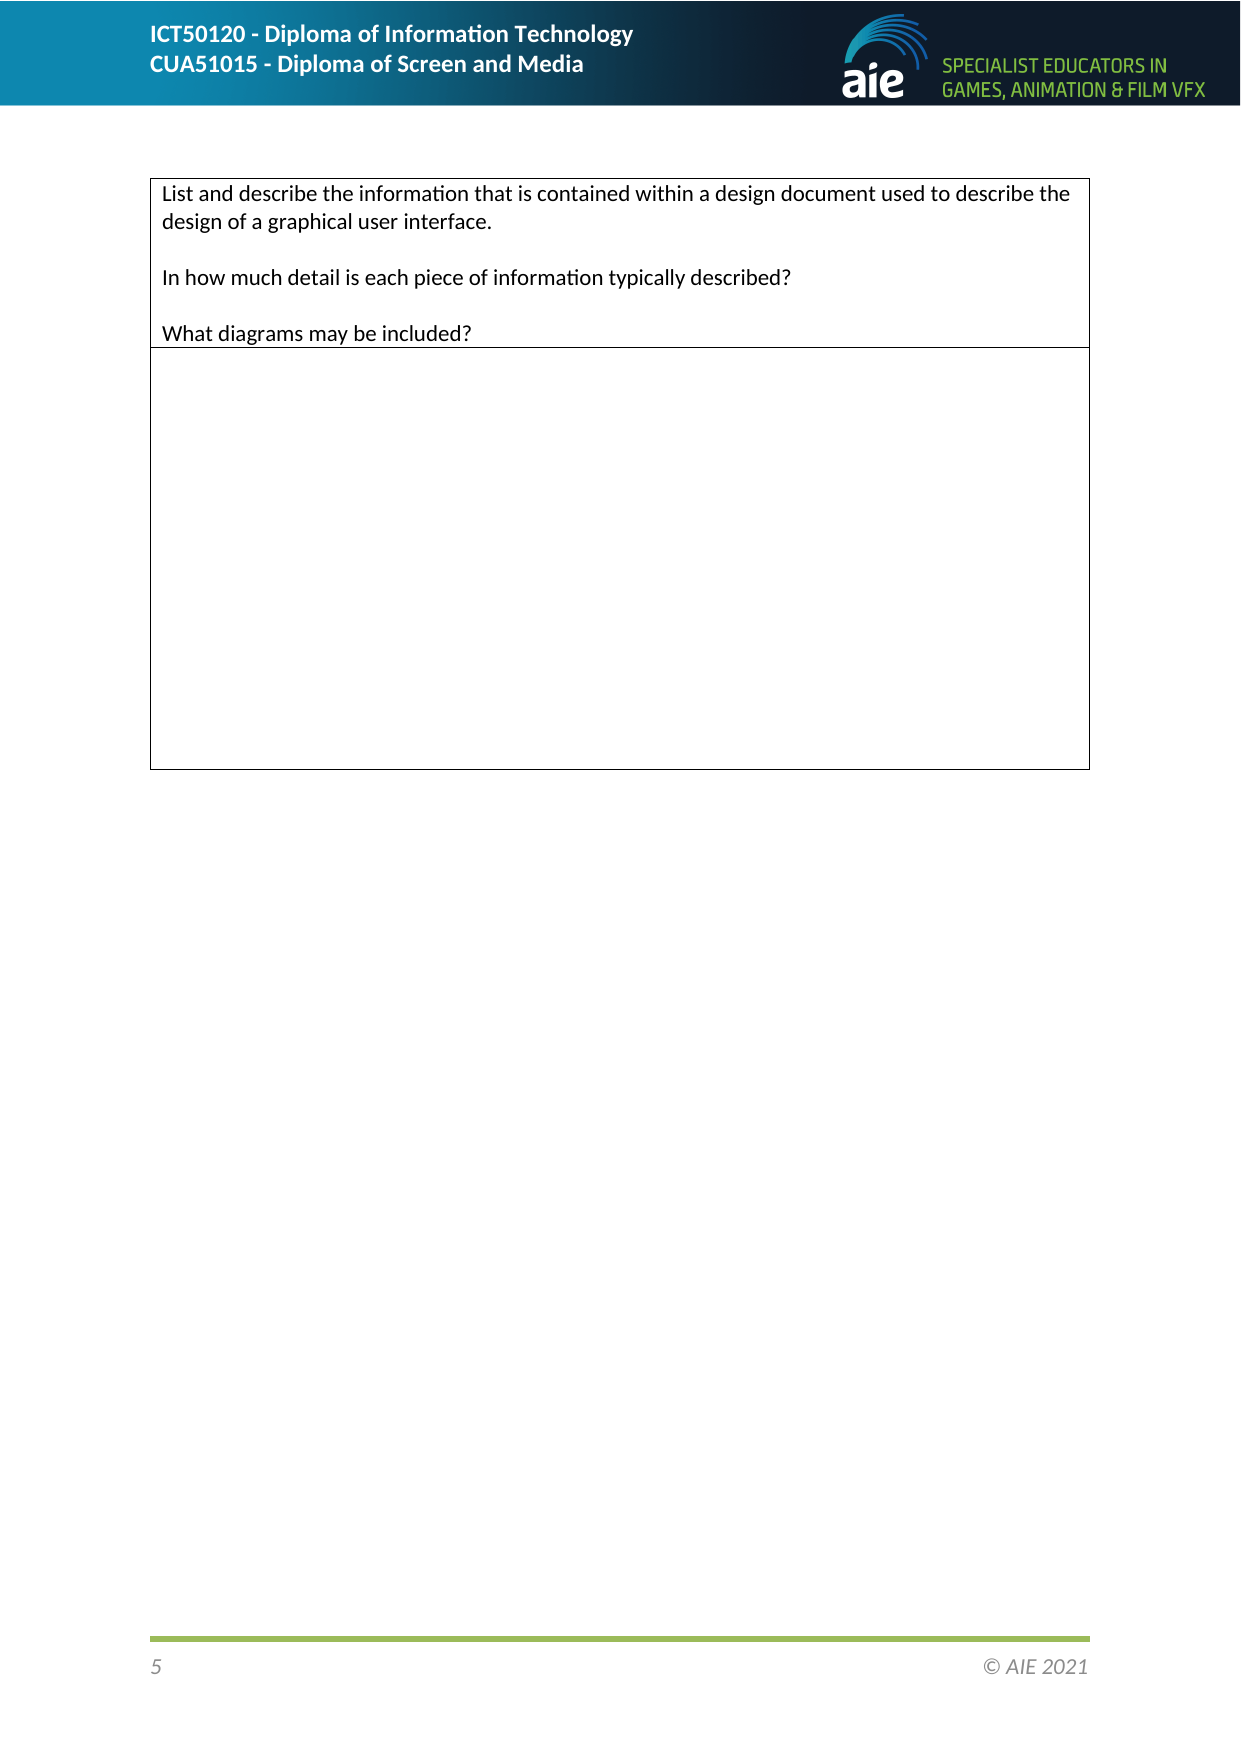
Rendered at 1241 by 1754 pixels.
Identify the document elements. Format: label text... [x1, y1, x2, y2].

picture [0, 1, 1241, 1754]
table_header List and describe the information that is contained within a design document used to describe the design of a graphical user interface. In how much detail is each piece of information typically described? What diagrams may be included? [151, 179, 1089, 347]
table_cell [151, 348, 1089, 768]
